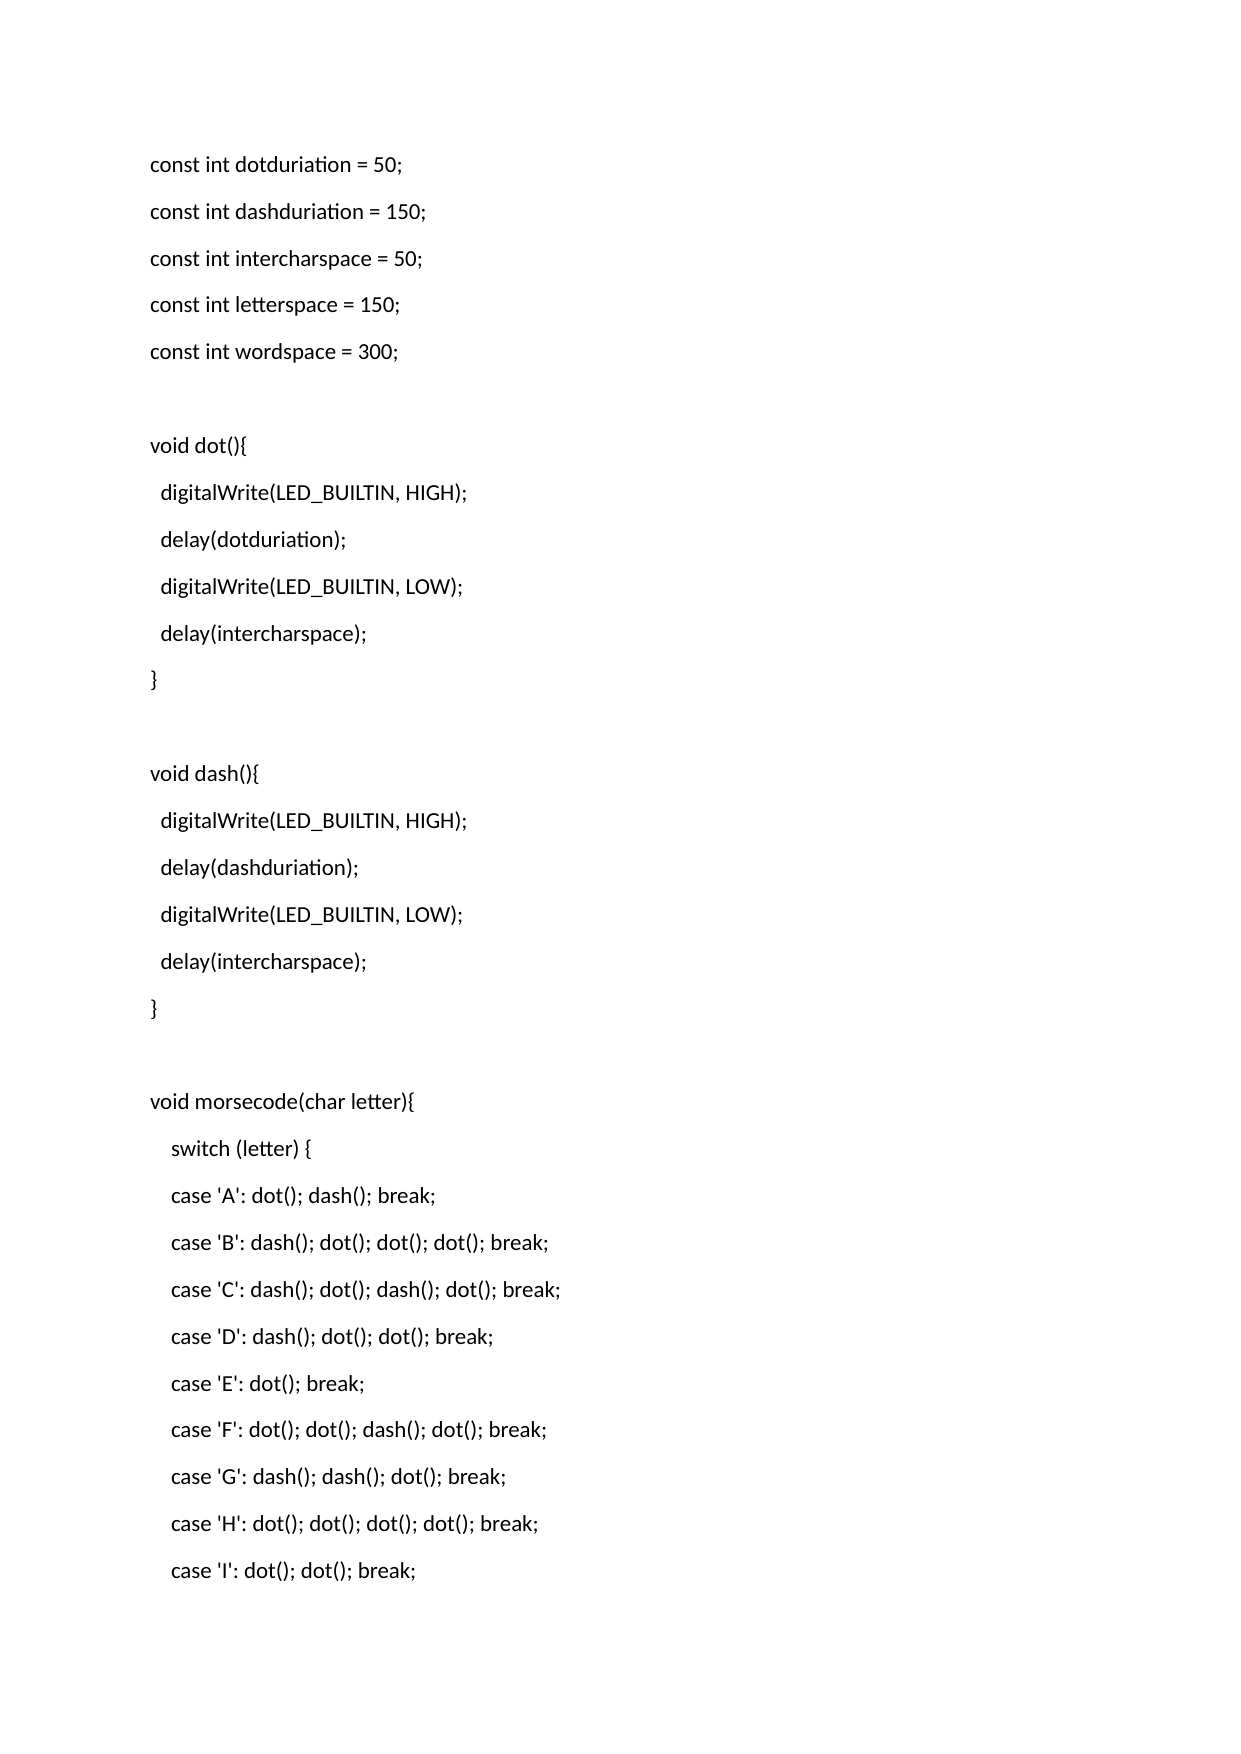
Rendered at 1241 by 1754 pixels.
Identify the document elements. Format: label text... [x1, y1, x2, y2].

text const int dashduriation = 150; [150, 197, 1090, 225]
text const int letterspace = 150; [150, 291, 1090, 319]
text case 'F': dot(); dot(); dash(); dot(); break; [150, 1416, 1090, 1444]
text void morsecode(char letter){ [150, 1087, 1090, 1116]
text case 'C': dash(); dot(); dash(); dot(); break; [150, 1275, 1090, 1303]
text case 'E': dot(); break; [150, 1369, 1090, 1397]
text digitalWrite(LED_BUILTIN, LOW); [150, 572, 1090, 600]
text const int dotduriation = 50; [150, 150, 1090, 178]
text case 'H': dot(); dot(); dot(); dot(); break; [150, 1509, 1090, 1537]
text void dash(){ [150, 759, 1090, 787]
text case 'G': dash(); dash(); dot(); break; [150, 1462, 1090, 1491]
text const int intercharspace = 50; [150, 244, 1090, 272]
text digitalWrite(LED_BUILTIN, LOW); [150, 900, 1090, 928]
text case 'I': dot(); dot(); break; [150, 1556, 1090, 1584]
text case 'D': dash(); dot(); dot(); break; [150, 1322, 1090, 1350]
text case 'B': dash(); dot(); dot(); dot(); break; [150, 1228, 1090, 1256]
text switch (letter) { [150, 1134, 1090, 1162]
text digitalWrite(LED_BUILTIN, HIGH); [150, 478, 1090, 506]
text } [150, 666, 1090, 694]
text const int wordspace = 300; [150, 337, 1090, 366]
text delay(intercharspace); [150, 947, 1090, 975]
text case 'A': dot(); dash(); break; [150, 1181, 1090, 1209]
text delay(dotduriation); [150, 525, 1090, 553]
text void dot(){ [150, 431, 1090, 459]
text } [150, 994, 1090, 1022]
text delay(dashduriation); [150, 853, 1090, 881]
text delay(intercharspace); [150, 619, 1090, 647]
text digitalWrite(LED_BUILTIN, HIGH); [150, 806, 1090, 834]
